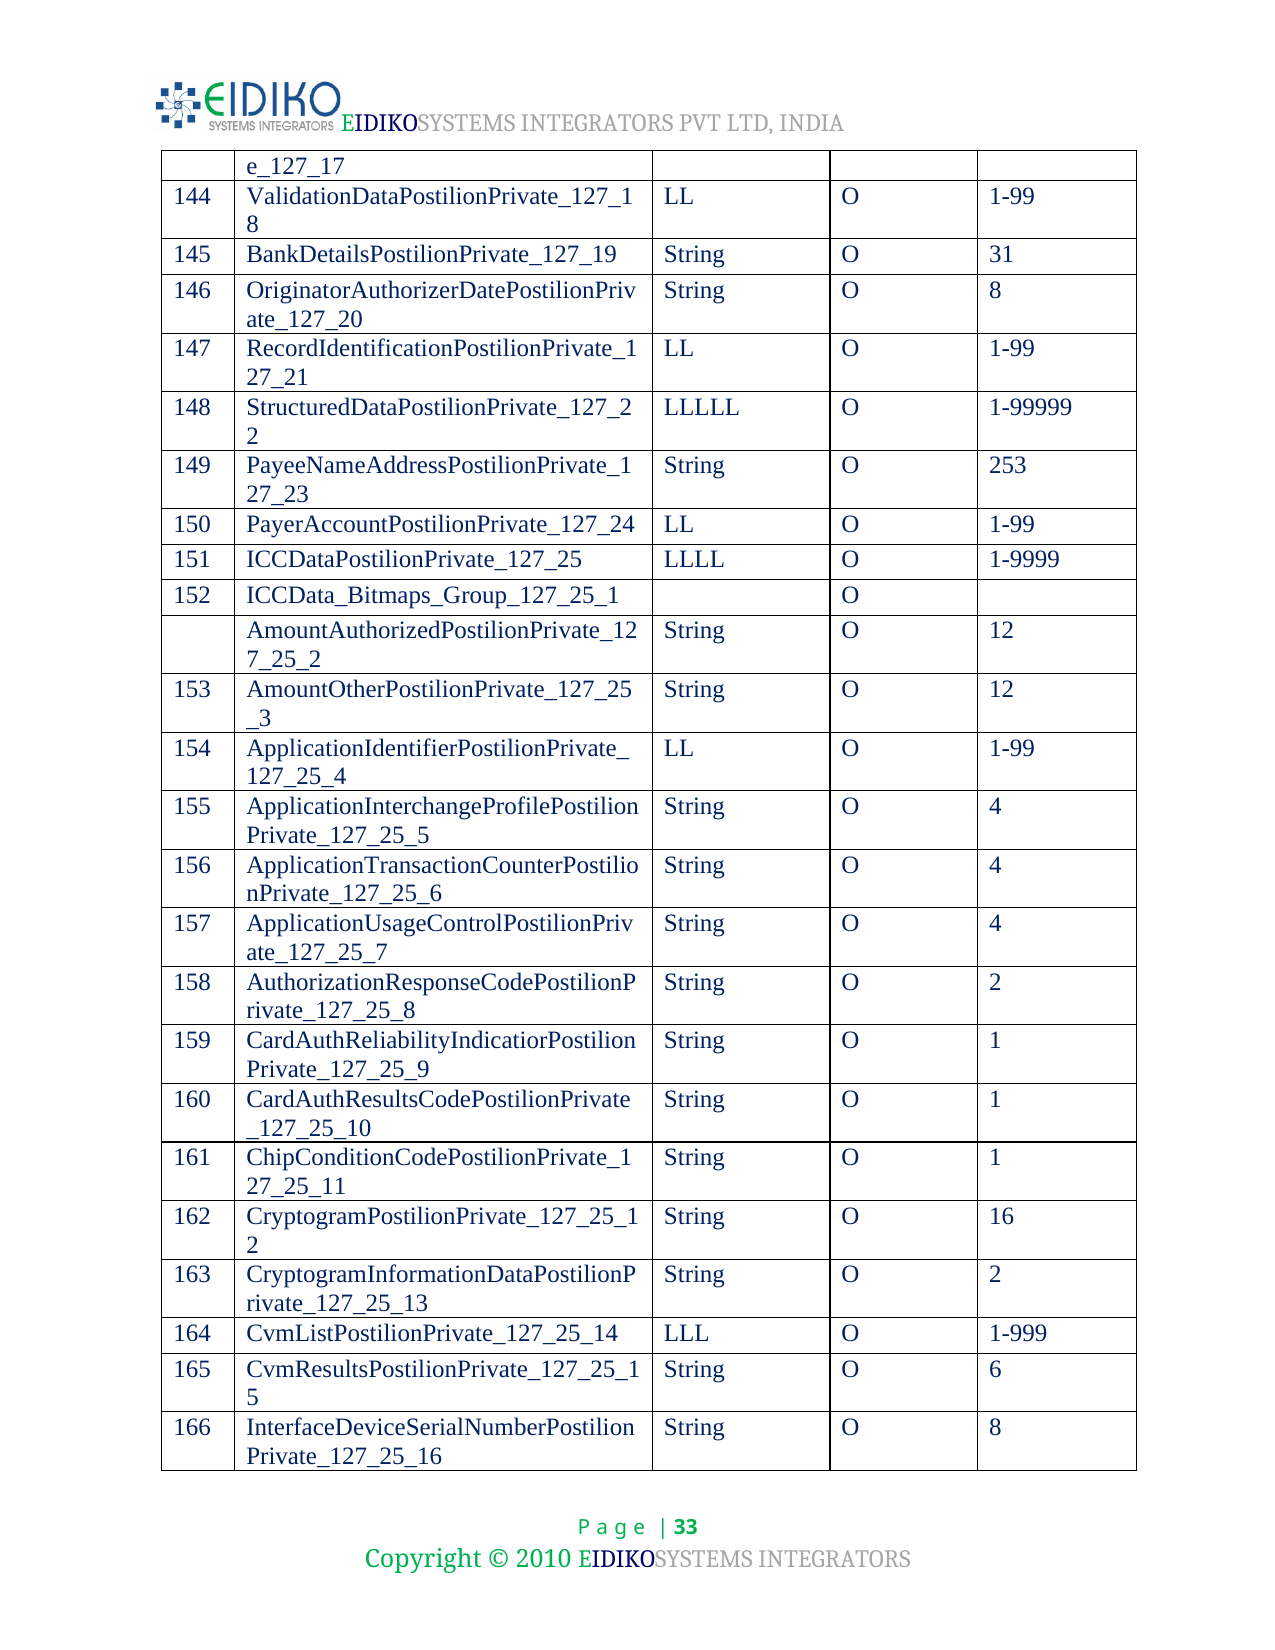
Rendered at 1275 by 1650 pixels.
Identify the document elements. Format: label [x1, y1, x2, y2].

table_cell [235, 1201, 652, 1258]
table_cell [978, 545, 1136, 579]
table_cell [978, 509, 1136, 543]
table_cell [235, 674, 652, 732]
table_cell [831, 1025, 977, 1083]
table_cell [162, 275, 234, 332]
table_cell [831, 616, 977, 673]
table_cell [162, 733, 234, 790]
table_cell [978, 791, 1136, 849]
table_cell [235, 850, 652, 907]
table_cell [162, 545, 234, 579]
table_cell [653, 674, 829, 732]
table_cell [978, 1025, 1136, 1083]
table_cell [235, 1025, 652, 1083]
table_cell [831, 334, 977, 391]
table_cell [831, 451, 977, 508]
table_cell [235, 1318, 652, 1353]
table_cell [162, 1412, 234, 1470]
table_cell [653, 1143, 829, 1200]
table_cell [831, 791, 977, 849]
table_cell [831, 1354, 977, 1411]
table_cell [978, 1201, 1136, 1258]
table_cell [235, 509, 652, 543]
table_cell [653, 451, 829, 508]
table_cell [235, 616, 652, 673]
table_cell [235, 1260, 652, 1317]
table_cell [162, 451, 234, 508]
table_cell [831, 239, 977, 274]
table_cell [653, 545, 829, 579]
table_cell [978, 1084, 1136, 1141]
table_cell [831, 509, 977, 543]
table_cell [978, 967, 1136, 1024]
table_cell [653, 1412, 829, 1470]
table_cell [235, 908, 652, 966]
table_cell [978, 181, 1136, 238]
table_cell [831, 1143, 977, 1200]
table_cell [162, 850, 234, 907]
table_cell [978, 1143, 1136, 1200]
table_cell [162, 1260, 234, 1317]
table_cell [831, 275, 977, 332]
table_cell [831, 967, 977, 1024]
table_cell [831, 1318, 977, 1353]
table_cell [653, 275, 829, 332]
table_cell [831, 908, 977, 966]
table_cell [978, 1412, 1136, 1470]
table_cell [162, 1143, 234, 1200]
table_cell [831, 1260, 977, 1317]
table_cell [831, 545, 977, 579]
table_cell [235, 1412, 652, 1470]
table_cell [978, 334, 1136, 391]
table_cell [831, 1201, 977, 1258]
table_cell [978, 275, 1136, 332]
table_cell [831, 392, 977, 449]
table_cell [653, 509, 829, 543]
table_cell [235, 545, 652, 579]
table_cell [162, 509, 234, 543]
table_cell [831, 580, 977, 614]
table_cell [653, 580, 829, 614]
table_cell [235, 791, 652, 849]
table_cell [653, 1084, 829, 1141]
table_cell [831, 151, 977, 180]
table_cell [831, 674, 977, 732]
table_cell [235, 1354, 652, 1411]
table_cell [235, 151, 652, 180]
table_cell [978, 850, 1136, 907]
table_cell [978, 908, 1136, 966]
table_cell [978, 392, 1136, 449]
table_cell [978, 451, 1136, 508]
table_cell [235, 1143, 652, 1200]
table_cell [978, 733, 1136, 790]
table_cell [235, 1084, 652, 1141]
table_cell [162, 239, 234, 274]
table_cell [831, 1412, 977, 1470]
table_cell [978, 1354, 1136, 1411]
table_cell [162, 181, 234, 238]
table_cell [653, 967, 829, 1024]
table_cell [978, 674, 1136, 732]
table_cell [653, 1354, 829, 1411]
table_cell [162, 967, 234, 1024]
picture [150, 75, 341, 132]
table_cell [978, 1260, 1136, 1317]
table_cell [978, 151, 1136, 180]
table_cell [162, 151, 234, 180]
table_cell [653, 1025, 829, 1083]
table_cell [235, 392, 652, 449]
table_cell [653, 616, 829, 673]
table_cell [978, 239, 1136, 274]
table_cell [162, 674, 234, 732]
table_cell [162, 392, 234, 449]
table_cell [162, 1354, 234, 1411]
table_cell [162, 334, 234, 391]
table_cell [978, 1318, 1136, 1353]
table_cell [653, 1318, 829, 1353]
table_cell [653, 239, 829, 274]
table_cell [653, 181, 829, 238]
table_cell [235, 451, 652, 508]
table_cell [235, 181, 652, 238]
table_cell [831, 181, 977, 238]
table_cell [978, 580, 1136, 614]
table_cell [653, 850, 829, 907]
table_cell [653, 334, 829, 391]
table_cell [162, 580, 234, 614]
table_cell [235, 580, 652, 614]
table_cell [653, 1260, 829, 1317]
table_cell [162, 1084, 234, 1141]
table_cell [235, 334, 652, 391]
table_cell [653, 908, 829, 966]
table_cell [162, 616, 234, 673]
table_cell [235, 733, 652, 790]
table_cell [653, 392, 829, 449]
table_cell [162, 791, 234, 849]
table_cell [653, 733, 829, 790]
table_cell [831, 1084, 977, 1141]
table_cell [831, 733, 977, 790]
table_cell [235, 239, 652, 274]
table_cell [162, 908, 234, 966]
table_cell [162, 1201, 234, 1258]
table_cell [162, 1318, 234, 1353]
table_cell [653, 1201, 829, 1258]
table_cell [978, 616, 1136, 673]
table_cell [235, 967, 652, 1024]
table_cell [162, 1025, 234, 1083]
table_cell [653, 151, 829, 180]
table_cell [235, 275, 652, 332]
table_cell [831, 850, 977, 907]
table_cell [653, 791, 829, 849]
